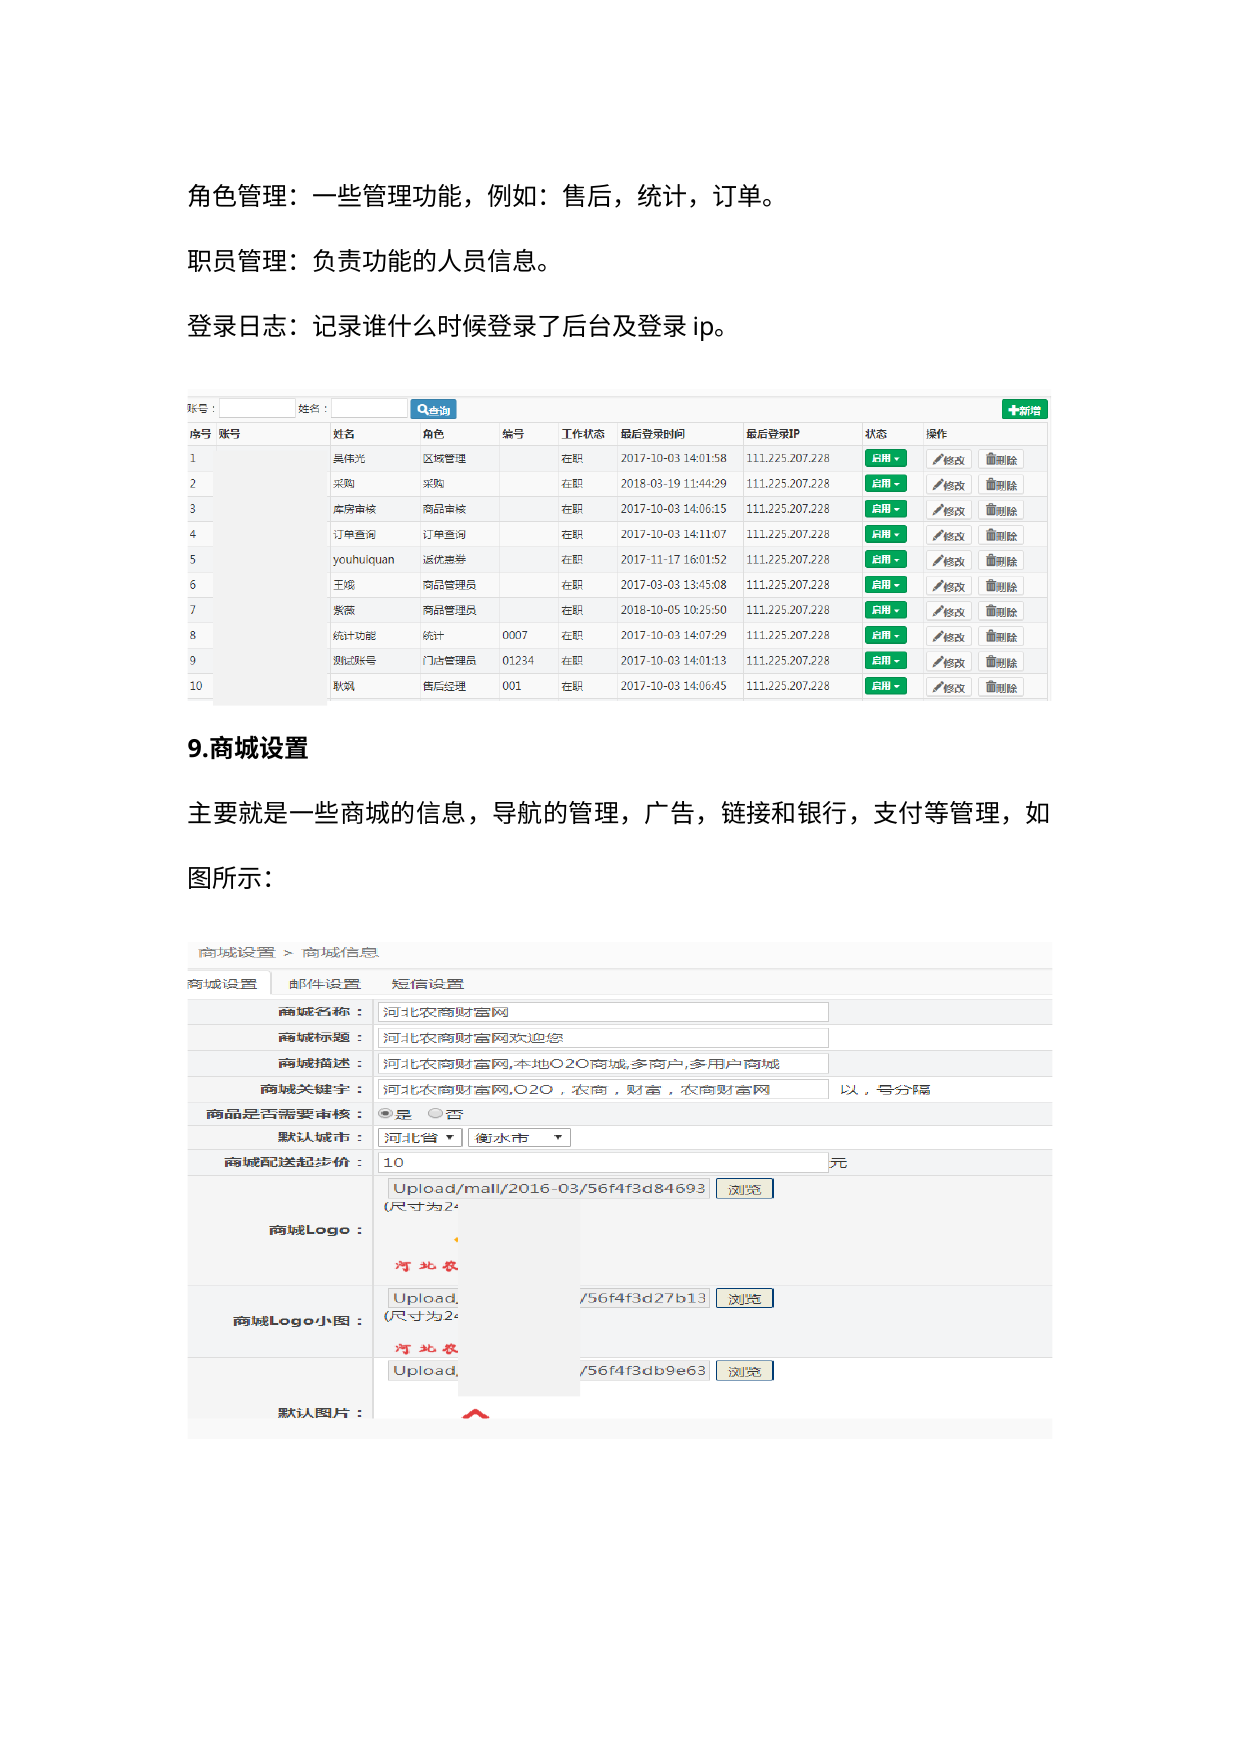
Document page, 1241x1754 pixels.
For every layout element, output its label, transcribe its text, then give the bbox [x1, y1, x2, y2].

list 主要就是一些商城的信息，导航的管理，广告，链接和银行，支付等管理，如图所示： [187, 779, 1053, 909]
picture [187, 389, 1052, 701]
list 登录日志：记录谁什么时候登录了后台及登录ip。 [187, 292, 1053, 357]
list 角色管理：一些管理功能，例如：售后，统计，订单。 [187, 162, 1053, 227]
list 职员管理：负责功能的人员信息。 [187, 227, 1053, 292]
list 9.商城设置 [187, 714, 1053, 779]
picture [187, 942, 1053, 1439]
